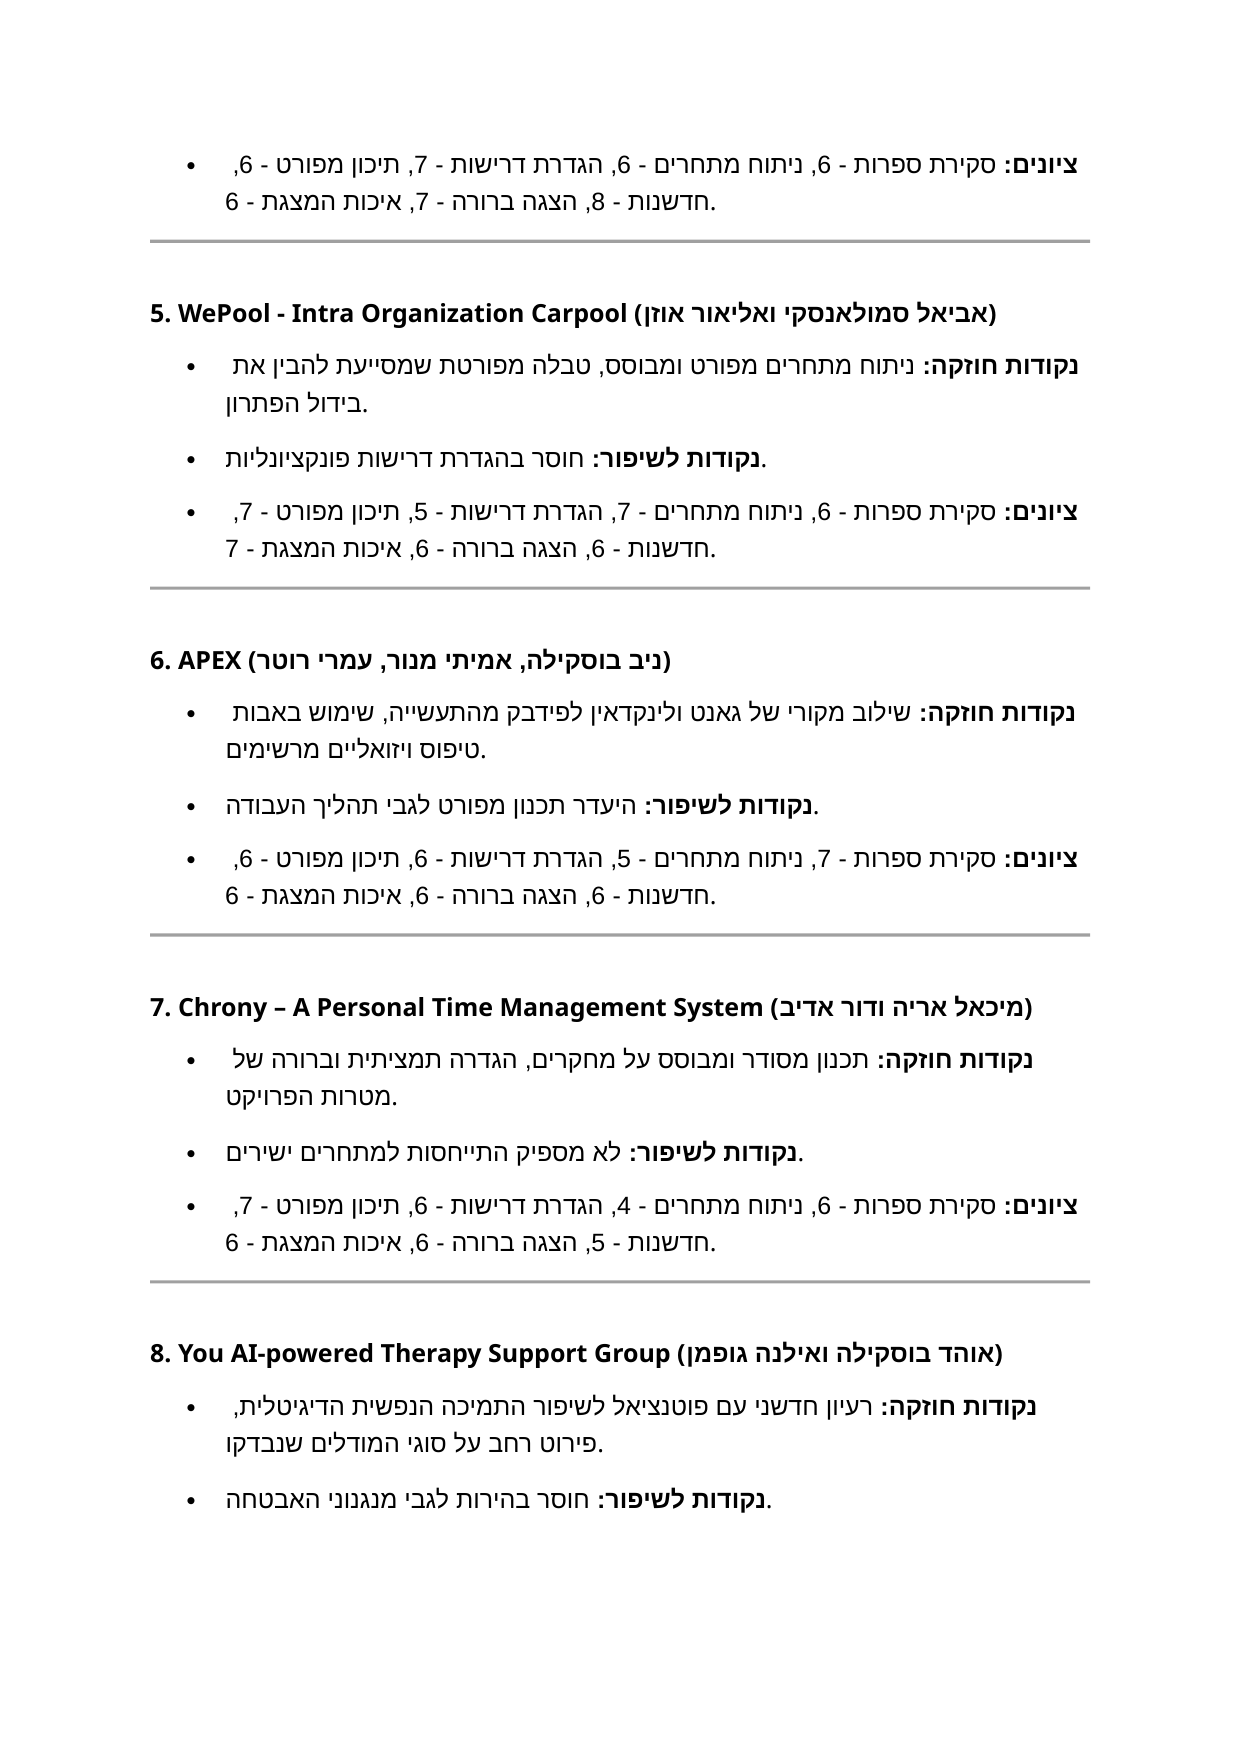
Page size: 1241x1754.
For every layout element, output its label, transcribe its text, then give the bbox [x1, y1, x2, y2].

list ציונים: סקירת ספרות - 6, ניתוח מתחרים - 4, הגדרת דרישות - 6, תיכון מפורט - 7, חדשנות - 5, הצגה ברורה - 6, איכות המצגת - 6. [187, 1191, 1090, 1258]
text 8. You AI-powered Therapy Support Group (אוהד בוסקילה ואילנה גופמן) [150, 1336, 1090, 1370]
list ציונים: סקירת ספרות - 6, ניתוח מתחרים - 6, הגדרת דרישות - 7, תיכון מפורט - 6, חדשנות - 8, הצגה ברורה - 7, איכות המצגת - 6. [187, 150, 1090, 218]
list נקודות חוזקה: רעיון חדשני עם פוטנציאל לשיפור התמיכה הנפשית הדיגיטלית, פירוט רחב על סוגי המודלים שנבדקו. [187, 1392, 1090, 1460]
list ציונים: סקירת ספרות - 6, ניתוח מתחרים - 7, הגדרת דרישות - 5, תיכון מפורט - 7, חדשנות - 6, הצגה ברורה - 6, איכות המצגת - 7. [187, 497, 1090, 565]
text 5. WePool - Intra Organization Carpool (אביאל סמולאנסקי ואליאור אוזן) [150, 296, 1090, 329]
list נקודות חוזקה: שילוב מקורי של גאנט ולינקדאין לפידבק מהתעשייה, שימוש באבות טיפוס ויזואליים מרשימים. [187, 698, 1090, 766]
list נקודות לשיפור: לא מספיק התייחסות למתחרים ישירים. [187, 1135, 1090, 1169]
list נקודות חוזקה: ניתוח מתחרים מפורט ומבוסס, טבלה מפורטת שמסייעת להבין את בידול הפתרון. [187, 351, 1090, 419]
list ציונים: סקירת ספרות - 7, ניתוח מתחרים - 5, הגדרת דרישות - 6, תיכון מפורט - 6, חדשנות - 6, הצגה ברורה - 6, איכות המצגת - 6. [187, 844, 1090, 912]
list נקודות חוזקה: תכנון מסודר ומבוסס על מחקרים, הגדרה תמציתית וברורה של מטרות הפרויקט. [187, 1045, 1090, 1113]
text 6. APEX (ניב בוסקילה, אמיתי מנור, עמרי רוטר) [150, 642, 1090, 676]
list נקודות לשיפור: היעדר תכנון מפורט לגבי תהליך העבודה. [187, 788, 1090, 822]
list נקודות לשיפור: חוסר בהירות לגבי מנגנוני האבטחה. [187, 1482, 1090, 1516]
list נקודות לשיפור: חוסר בהגדרת דרישות פונקציונליות. [187, 441, 1090, 475]
text 7. Chrony – A Personal Time Management System (מיכאל אריה ודור אדיב) [150, 989, 1090, 1023]
